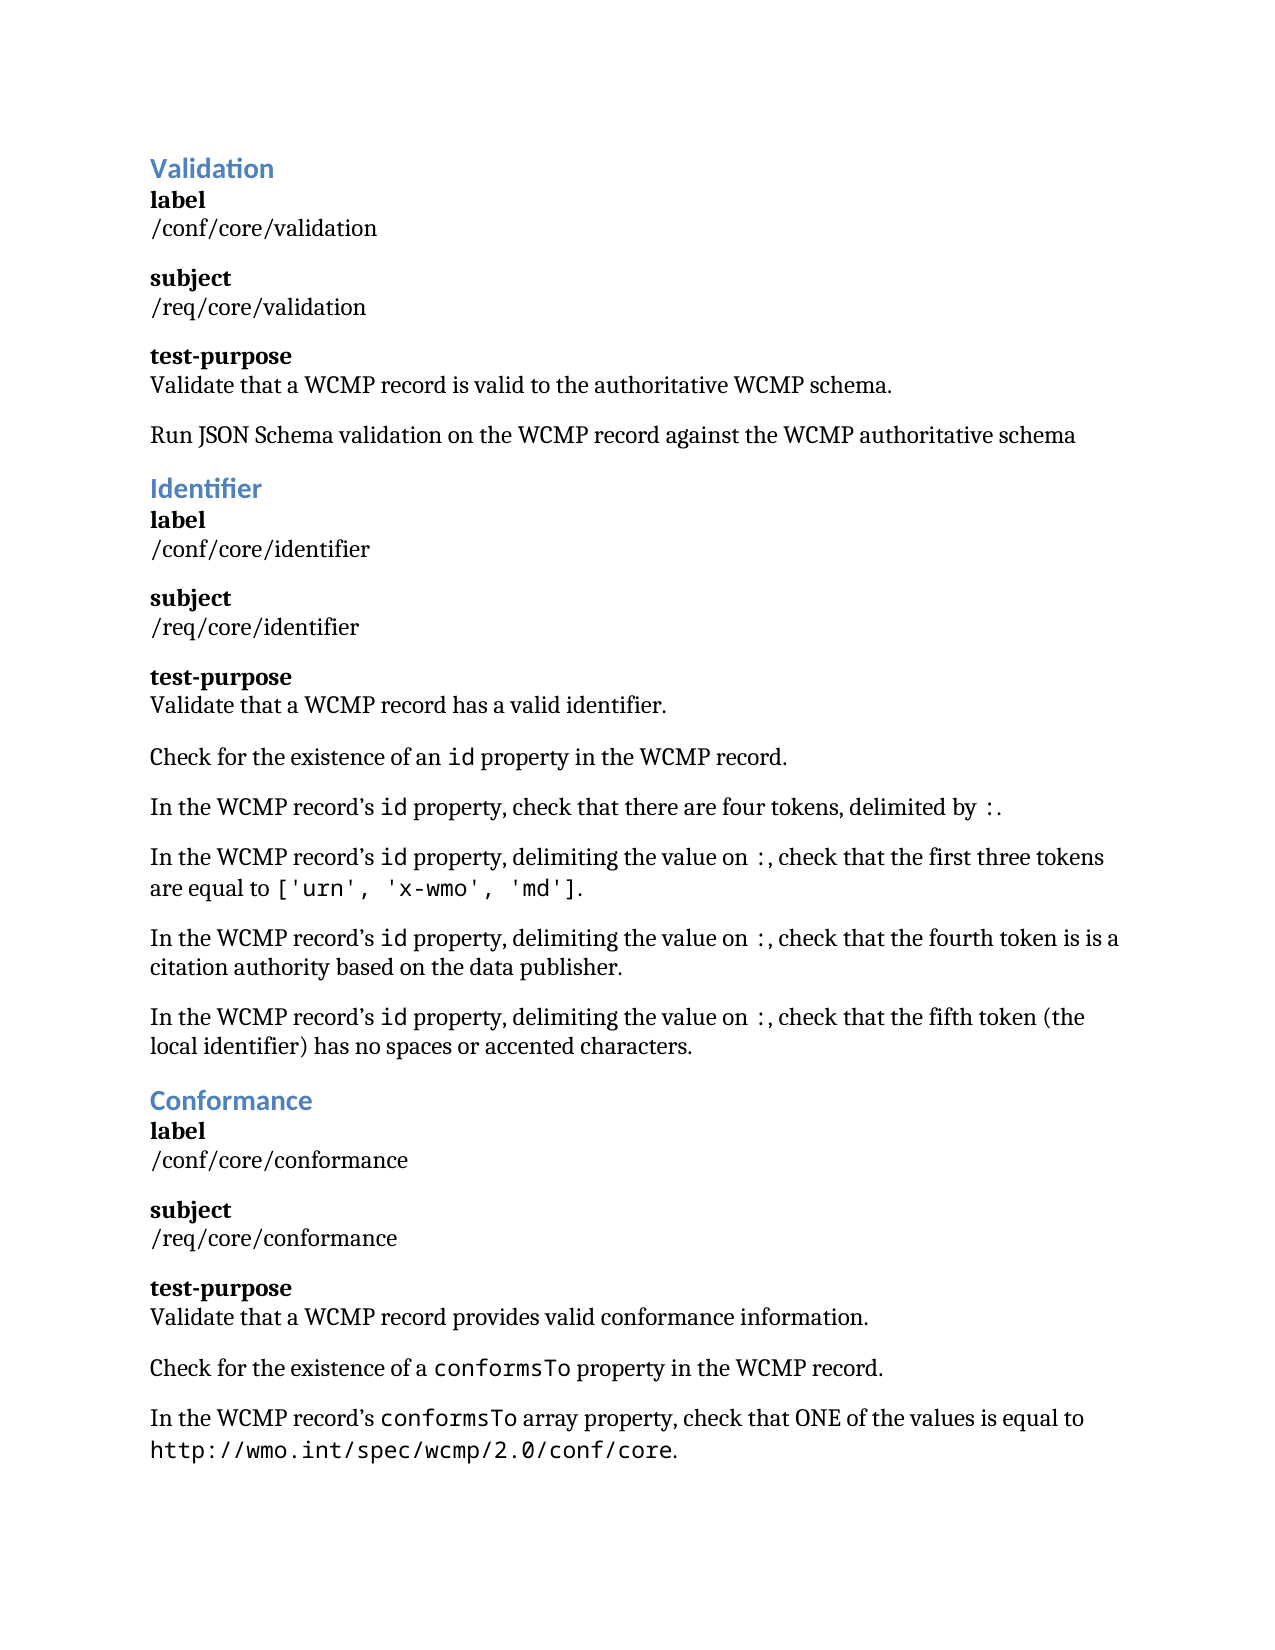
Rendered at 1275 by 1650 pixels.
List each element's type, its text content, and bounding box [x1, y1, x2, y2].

text Validate that a WCMP record has a valid identifier. [150, 691, 1125, 720]
text In the WCMP record’s id property, delimiting the value on :, check that the fifth token (the local identifier) has no spaces or accented characters. [150, 1001, 1125, 1061]
subtitle Identifier [150, 470, 1125, 506]
text subject [150, 1196, 1125, 1224]
text label [150, 506, 1125, 534]
subtitle Validation [150, 150, 1125, 186]
text test-purpose [150, 662, 1125, 691]
text subject [150, 584, 1125, 613]
text subject [150, 264, 1125, 293]
text /conf/core/validation [150, 214, 1125, 243]
text /req/core/conformance [150, 1224, 1125, 1253]
text Check for the existence of an id property in the WCMP record. [150, 741, 1125, 772]
text Validate that a WCMP record provides valid conformance information. [150, 1303, 1125, 1331]
subtitle Conformance [150, 1082, 1125, 1117]
text test-purpose [150, 342, 1125, 371]
text Check for the existence of a conformsTo property in the WCMP record. [150, 1352, 1125, 1383]
text /req/core/validation [150, 293, 1125, 321]
text In the WCMP record’s conformsTo array property, check that ONE of the values is equal to http://wmo.int/spec/wcmp/2.0/conf/core. [150, 1402, 1125, 1465]
text In the WCMP record’s id property, check that there are four tokens, delimited by :. [150, 791, 1125, 822]
text /conf/core/identifier [150, 534, 1125, 563]
text label [150, 186, 1125, 214]
text In the WCMP record’s id property, delimiting the value on :, check that the fourth token is is a citation authority based on the data publisher. [150, 922, 1125, 982]
text Run JSON Schema validation on the WCMP record against the WCMP authoritative schema [150, 421, 1125, 449]
text In the WCMP record’s id property, delimiting the value on :, check that the first three tokens are equal to ['urn', 'x-wmo', 'md']. [150, 841, 1125, 903]
text test-purpose [150, 1274, 1125, 1303]
text /req/core/identifier [150, 613, 1125, 642]
text /conf/core/conformance [150, 1146, 1125, 1175]
text label [150, 1117, 1125, 1146]
text Validate that a WCMP record is valid to the authoritative WCMP schema. [150, 371, 1125, 400]
